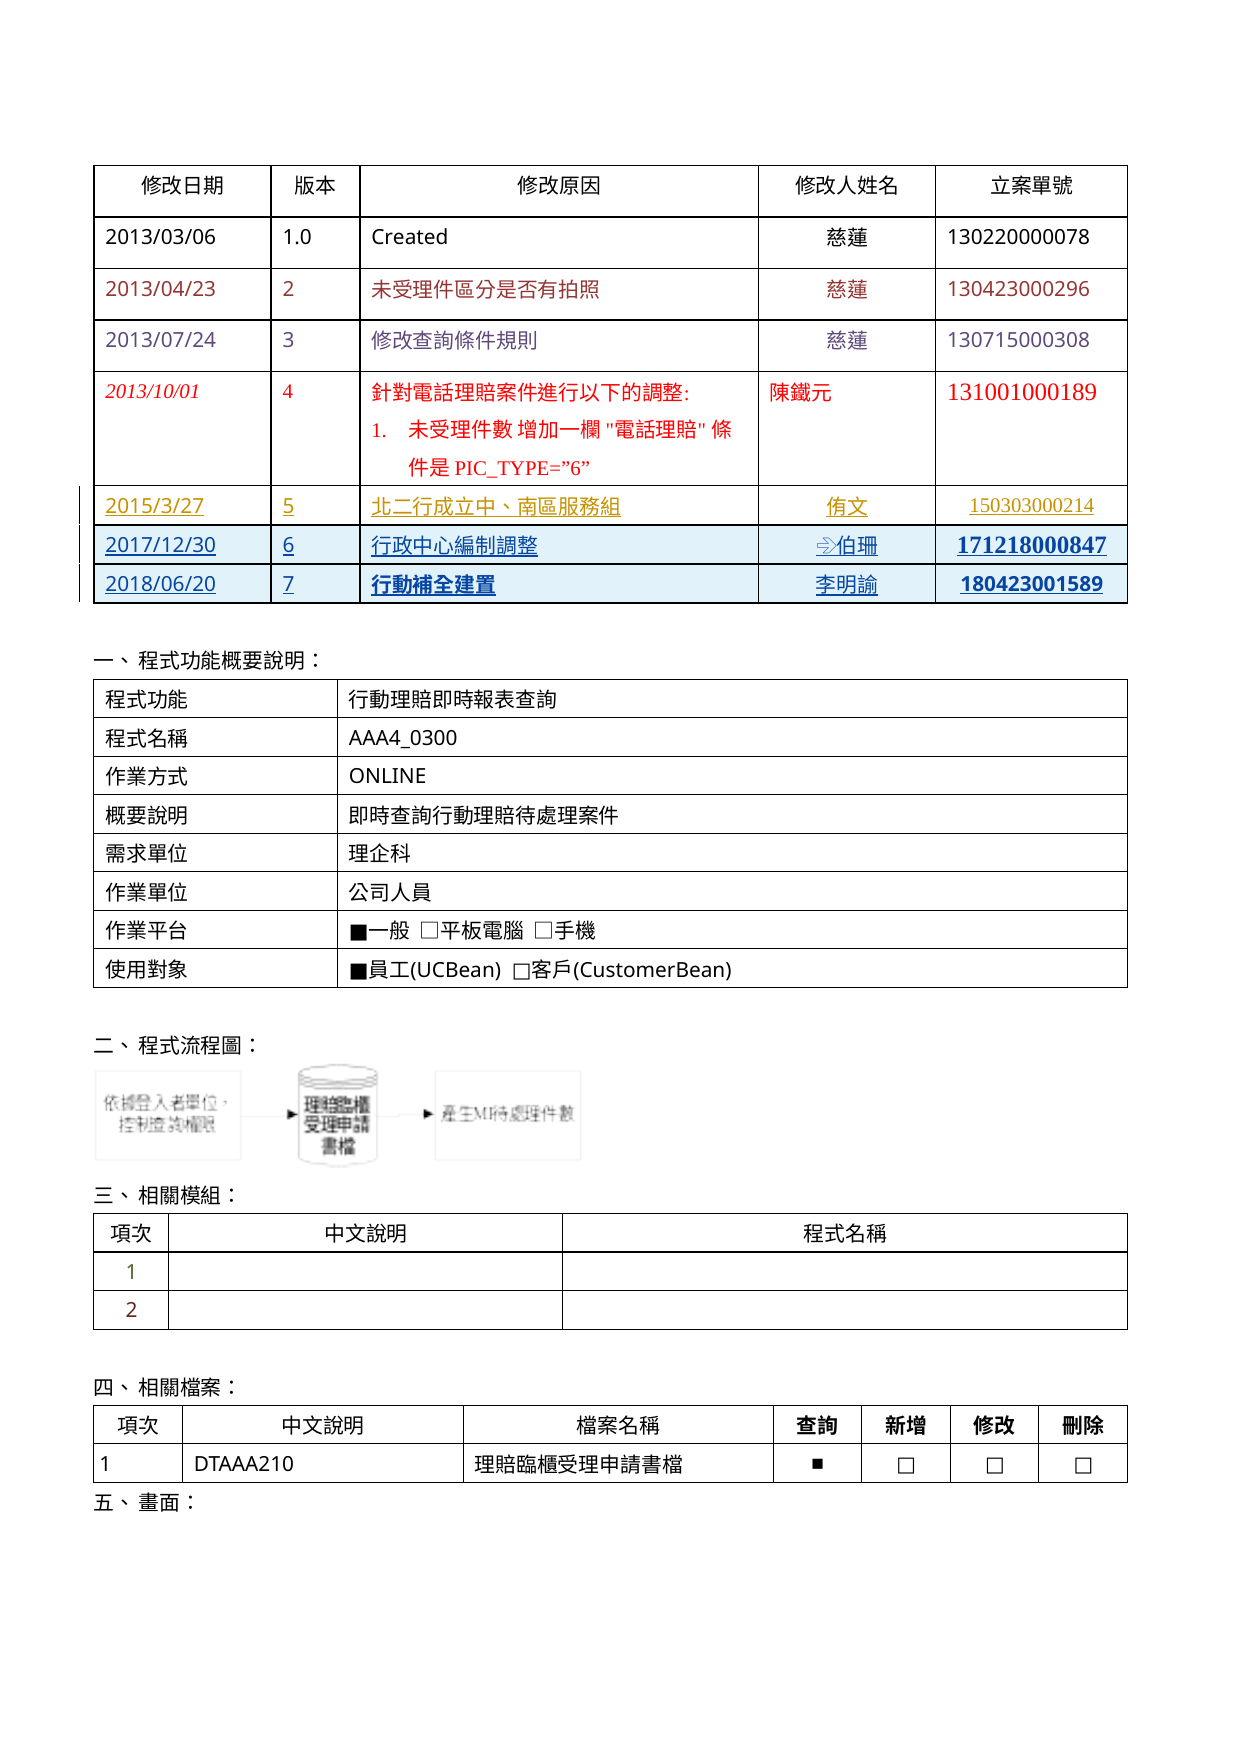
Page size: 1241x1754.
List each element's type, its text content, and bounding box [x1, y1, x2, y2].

table_cell [95, 486, 270, 524]
table_cell 慈蓮 [759, 269, 935, 319]
table_header 中文說明 [183, 1406, 463, 1443]
table_cell 3 [272, 321, 359, 371]
table_cell 公司人員 [338, 872, 1127, 910]
table_cell 即時查詢行動理賠待處理案件 [338, 795, 1127, 833]
table_cell 未受理件區分是否有拍照 [361, 269, 758, 319]
table_cell ■ [774, 1444, 861, 1482]
table_cell [759, 486, 935, 524]
table_cell 作業單位 [94, 872, 337, 910]
table_cell 作業方式 [94, 757, 337, 794]
table_cell 4 [272, 372, 359, 485]
list 程式流程圖： [94, 1025, 1144, 1063]
table_cell ■員工(UCBean) □客戶(CustomerBean) [338, 949, 1127, 987]
table_cell 針對電話理賠案件進行以下的調整: 未受理件數 增加一欄 "電話理賠" 條件是PIC_TYPE=”6” [361, 372, 758, 485]
table_cell 130423000296 [936, 269, 1127, 319]
list 程式功能概要說明： [94, 641, 1144, 678]
table_header 項次 [94, 1406, 182, 1443]
table_header 修改原因 [361, 166, 758, 216]
table_cell 130220000078 [936, 218, 1127, 268]
table_header 程式功能 [94, 680, 337, 717]
table_header 新增 [862, 1406, 950, 1443]
table_cell 2 [272, 269, 359, 319]
table_header 立案單號 [936, 166, 1127, 216]
table_cell 修改查詢條件規則 [361, 321, 758, 371]
table_header 中文說明 [169, 1214, 562, 1251]
table_cell □ [951, 1444, 1038, 1482]
table_cell [563, 1291, 1127, 1328]
table_cell 使用對象 [94, 949, 337, 987]
table_header 行動理賠即時報表查詢 [338, 680, 1127, 717]
table_cell [361, 486, 758, 524]
list 相關檔案： [94, 1367, 1144, 1404]
table_cell 2013/04/23 [95, 269, 270, 319]
table_cell 陳鐵元 [759, 372, 935, 485]
table_cell [936, 486, 1127, 524]
table_cell 2013/07/24 [95, 321, 270, 371]
list 相關模組： [94, 1175, 1144, 1213]
table_header 程式名稱 [563, 1214, 1127, 1251]
table_cell Created [361, 218, 758, 268]
table_cell ■一般 □平板電腦 □手機 [338, 911, 1127, 948]
table_cell 慈蓮 [759, 218, 935, 268]
table_header 刪除 [1039, 1406, 1127, 1443]
table_cell 2013/10/01 [95, 372, 270, 485]
table_header 查詢 [774, 1406, 861, 1443]
table_cell 慈蓮 [759, 321, 935, 371]
table_cell AAA4_0300 [338, 718, 1127, 756]
table_cell 作業平台 [94, 911, 337, 948]
table_header 修改 [951, 1406, 1038, 1443]
table_cell [563, 1253, 1127, 1290]
list 畫面： [94, 1483, 1144, 1520]
table_cell [272, 486, 359, 524]
table_cell 130715000308 [936, 321, 1127, 371]
table_header 檔案名稱 [464, 1406, 773, 1443]
table_cell 理賠臨櫃受理申請書檔 [464, 1444, 773, 1482]
table_cell 程式名稱 [94, 718, 337, 756]
table_cell 理企科 [338, 834, 1127, 871]
table_cell □ [1039, 1444, 1127, 1482]
table_cell 2 [94, 1291, 168, 1328]
table_cell 1 [94, 1253, 168, 1290]
table_cell 需求單位 [94, 834, 337, 871]
table_cell □ [862, 1444, 950, 1482]
table_header 修改日期 [95, 166, 270, 216]
table_cell [94, 1444, 182, 1482]
table_header 版本 [272, 166, 359, 216]
table_cell 2013/03/06 [95, 218, 270, 268]
table_header 項次 [94, 1214, 168, 1251]
table_cell [169, 1291, 562, 1328]
table_cell [169, 1253, 562, 1290]
table_cell DTAAA210 [183, 1444, 463, 1482]
table_cell 概要說明 [94, 795, 337, 833]
table_cell 1.0 [272, 218, 359, 268]
table_cell ONLINE [338, 757, 1127, 794]
table_cell 131001000189 [936, 372, 1127, 485]
table_header 修改人姓名 [759, 166, 935, 216]
